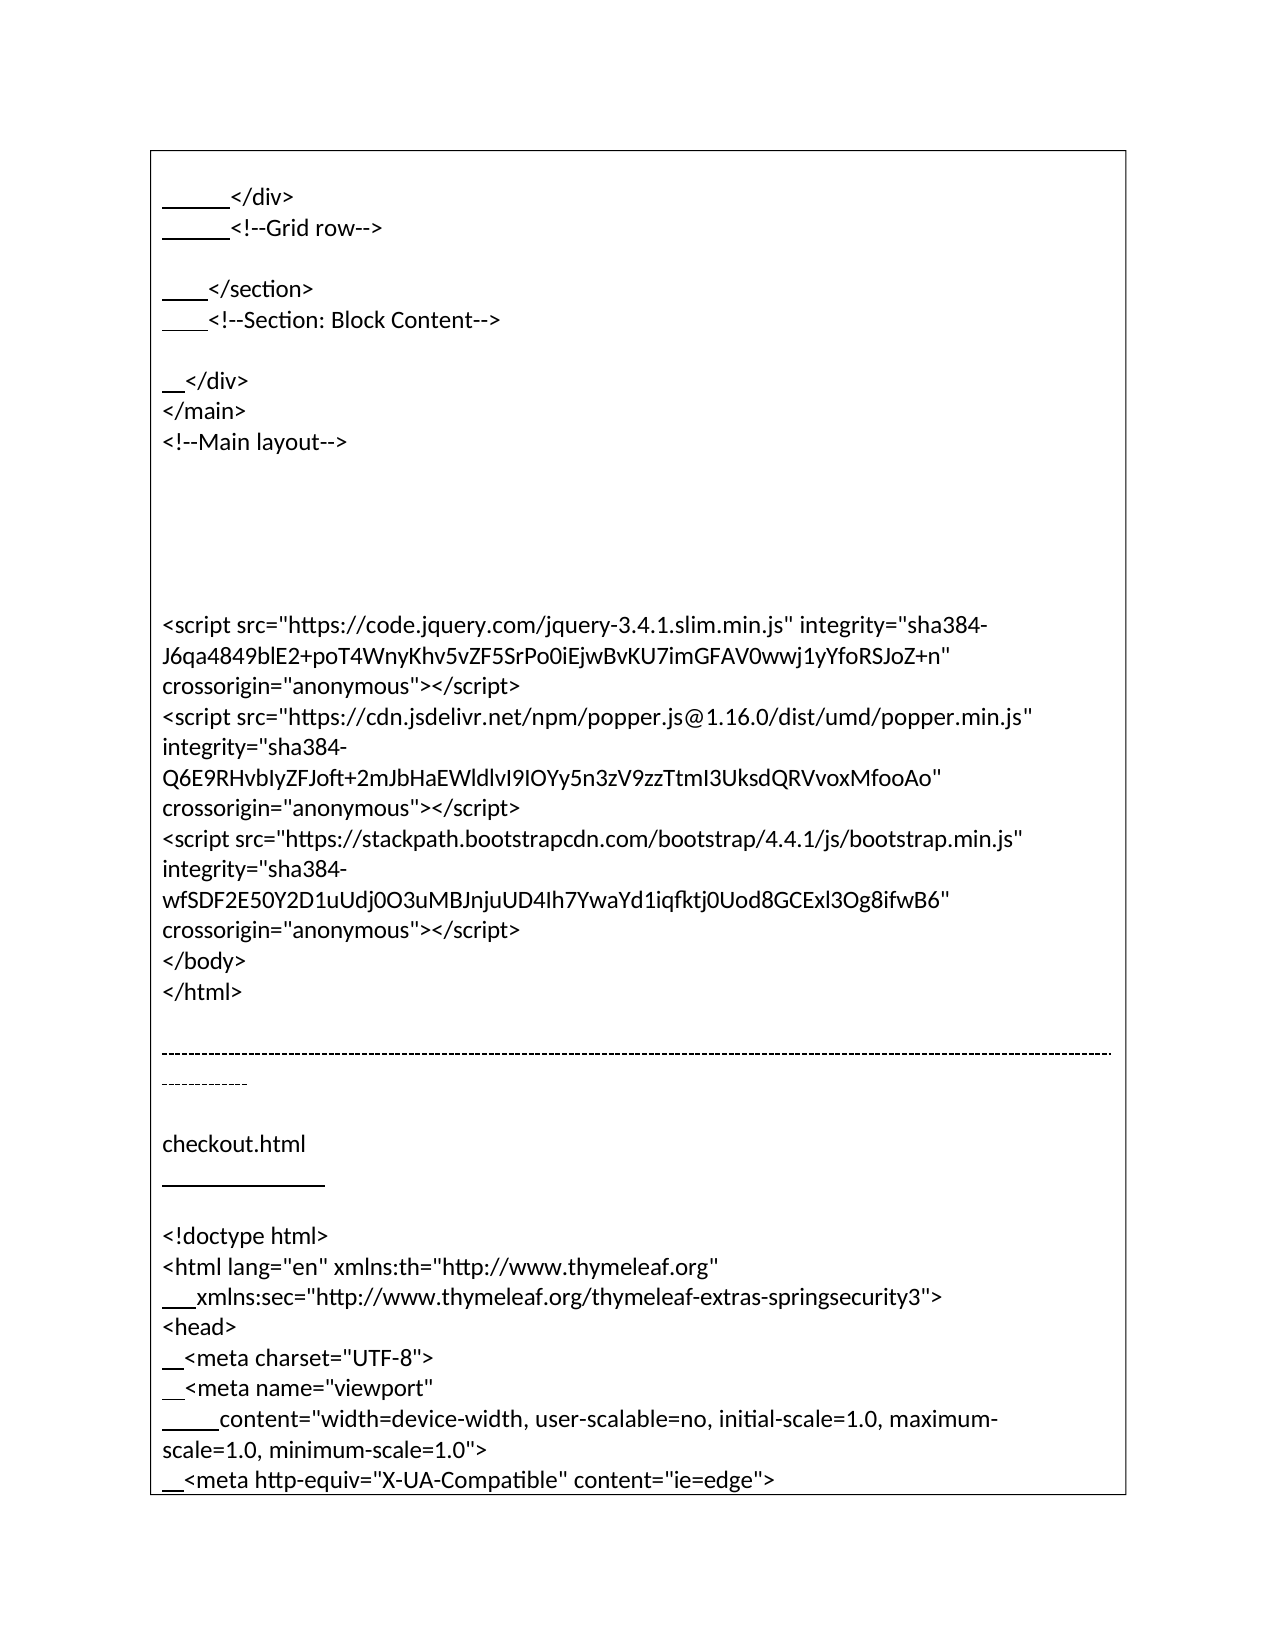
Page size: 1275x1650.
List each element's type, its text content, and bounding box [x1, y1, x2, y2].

text <meta http-equiv="X-UA-Compatible" content="ie=edge"> [162, 1464, 1189, 1495]
text checkout.html [162, 1128, 1189, 1159]
text <script src="https://code.jquery.com/jquery-3.4.1.slim.min.js" integrity="sha384- J6qa4849blE2+poT4WnyKhv5vZF5SrPo0iEjwBvKU7imGFAV0wwj1yYfoRSJoZ+n" crossorigin="anonymous"></script> [162, 609, 1189, 701]
text xmlns:sec="http://www.thymeleaf.org/thymeleaf-extras-springsecurity3"> [162, 1281, 1189, 1312]
text content="width=device-width, user-scalable=no, initial-scale=1.0, maximum-scale=1.0, minimum-scale=1.0"> [162, 1403, 1098, 1464]
text <script src="https://cdn.jsdelivr.net/npm/popper.js@1.16.0/dist/umd/popper.min.js" integrity="sha384- Q6E9RHvbIyZFJoft+2mJbHaEWldlvI9IOYy5n3zV9zzTtmI3UksdQRVvoxMfooAo" crossorigin="anonymous"></script> [162, 701, 1033, 823]
text <!--Section: Block Content--> [162, 304, 1189, 334]
text </body> [162, 945, 1189, 976]
text </section> [162, 273, 1189, 304]
text </div> [162, 365, 1189, 395]
text </div> [162, 181, 1189, 212]
text <meta charset="UTF-8"> [162, 1342, 1189, 1373]
text </main> [162, 395, 1189, 426]
text <!--Grid row--> [162, 212, 1189, 243]
text </html> [162, 976, 1189, 1006]
text <!doctype html> [162, 1220, 1189, 1250]
text <script src="https://stackpath.bootstrapcdn.com/bootstrap/4.4.1/js/bootstrap.min.js" integrity="sha384- wfSDF2E50Y2D1uUdj0O3uMBJnjuUD4Ih7YwaYd1iqfktj0Uod8GCExl3Og8ifwB6" crossorigin="anonymous"></script> [162, 823, 1040, 945]
text <head> [162, 1312, 1189, 1342]
text <meta name="viewport" [162, 1373, 1189, 1403]
text <html lang="en" xmlns:th="http://www.thymeleaf.org" [162, 1251, 1189, 1281]
text <!--Main layout--> [162, 426, 1189, 456]
